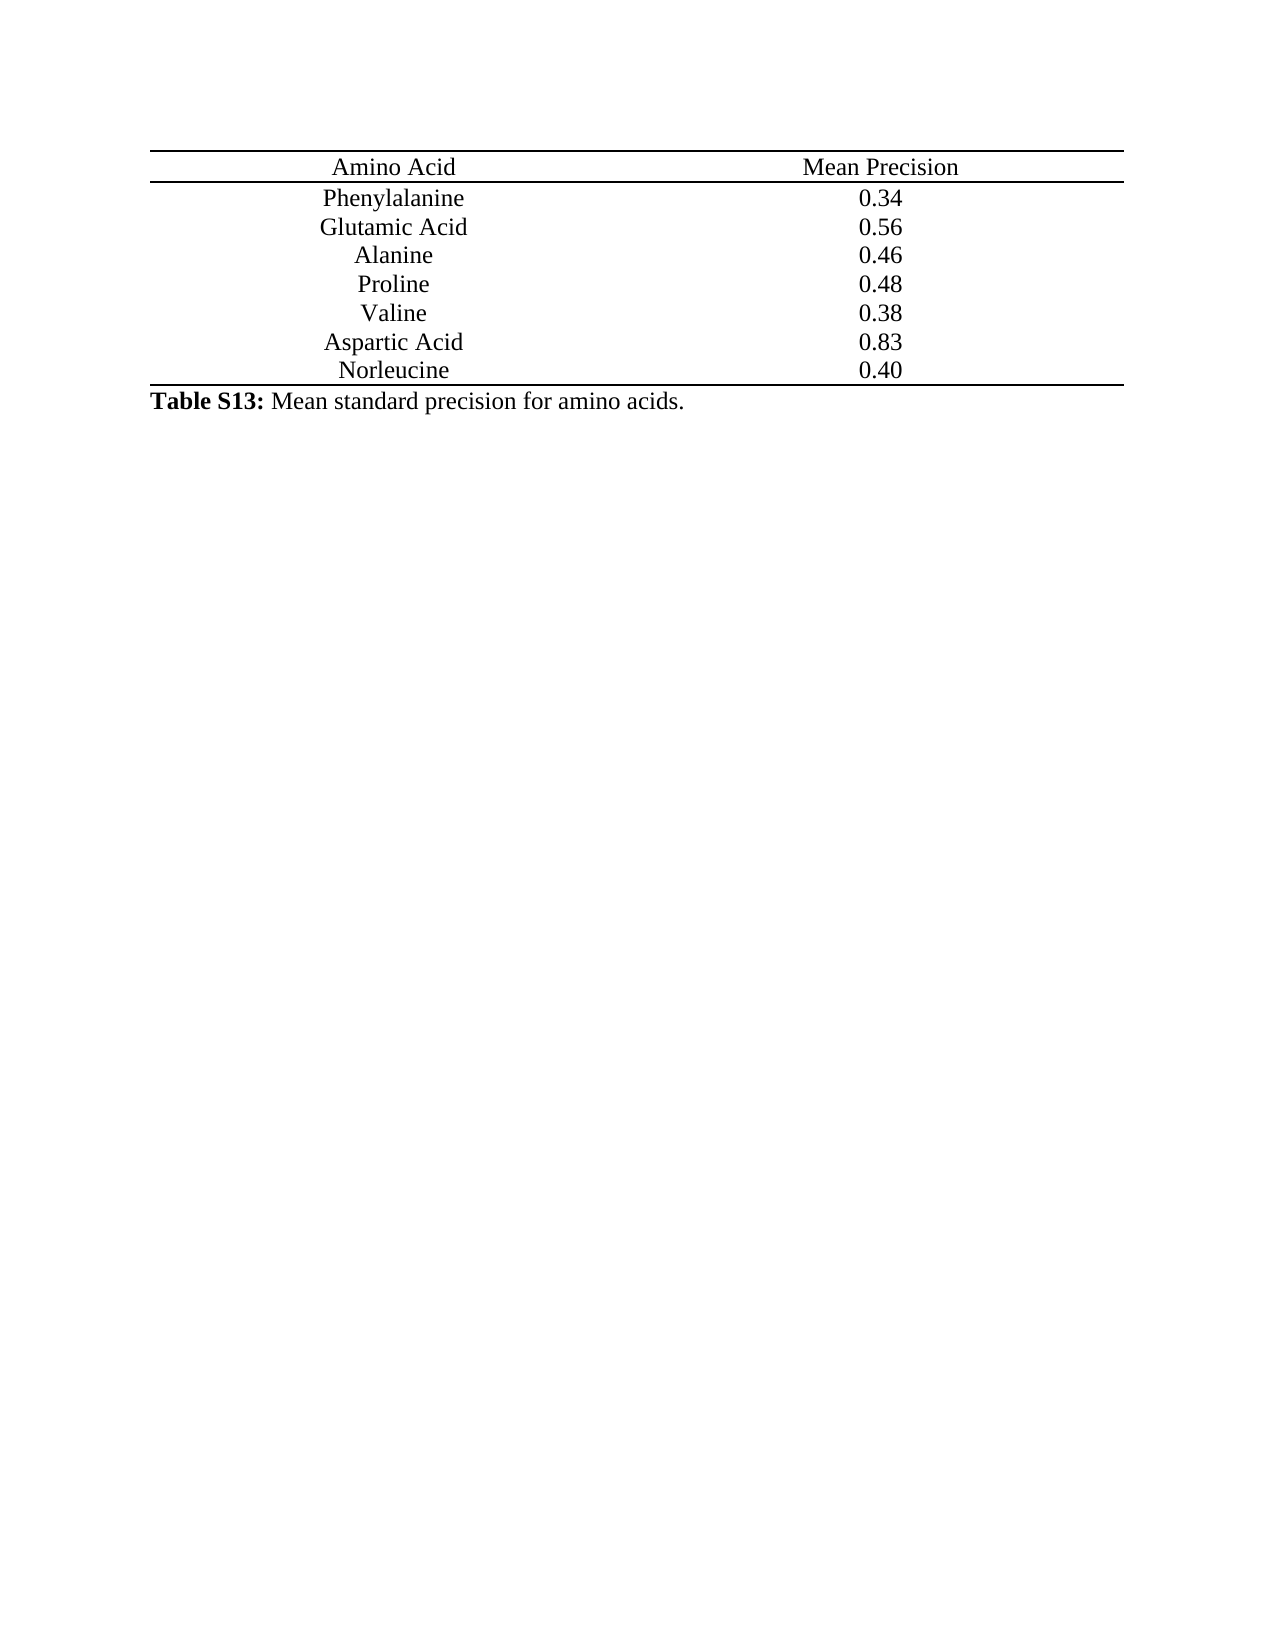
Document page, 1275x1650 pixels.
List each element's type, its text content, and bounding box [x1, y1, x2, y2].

table_cell 0.56 [637, 212, 1124, 240]
text Table S13: Mean standard precision for amino acids. [150, 386, 1125, 415]
table_cell Valine [150, 298, 637, 327]
table_cell 0.83 [637, 327, 1124, 355]
table_header Amino Acid [150, 152, 637, 181]
table_cell Phenylalanine [150, 183, 637, 212]
table_cell Glutamic Acid [150, 212, 637, 240]
table_cell Alanine [150, 240, 637, 269]
table_cell Proline [150, 269, 637, 298]
table_header Mean Precision [637, 152, 1124, 181]
table_cell 0.46 [637, 240, 1124, 269]
table_cell Norleucine [150, 355, 637, 384]
table_cell Aspartic Acid [150, 327, 637, 355]
table_cell 0.48 [637, 269, 1124, 298]
table_cell 0.34 [637, 183, 1124, 212]
table_cell 0.40 [637, 355, 1124, 384]
table_cell 0.38 [637, 298, 1124, 327]
